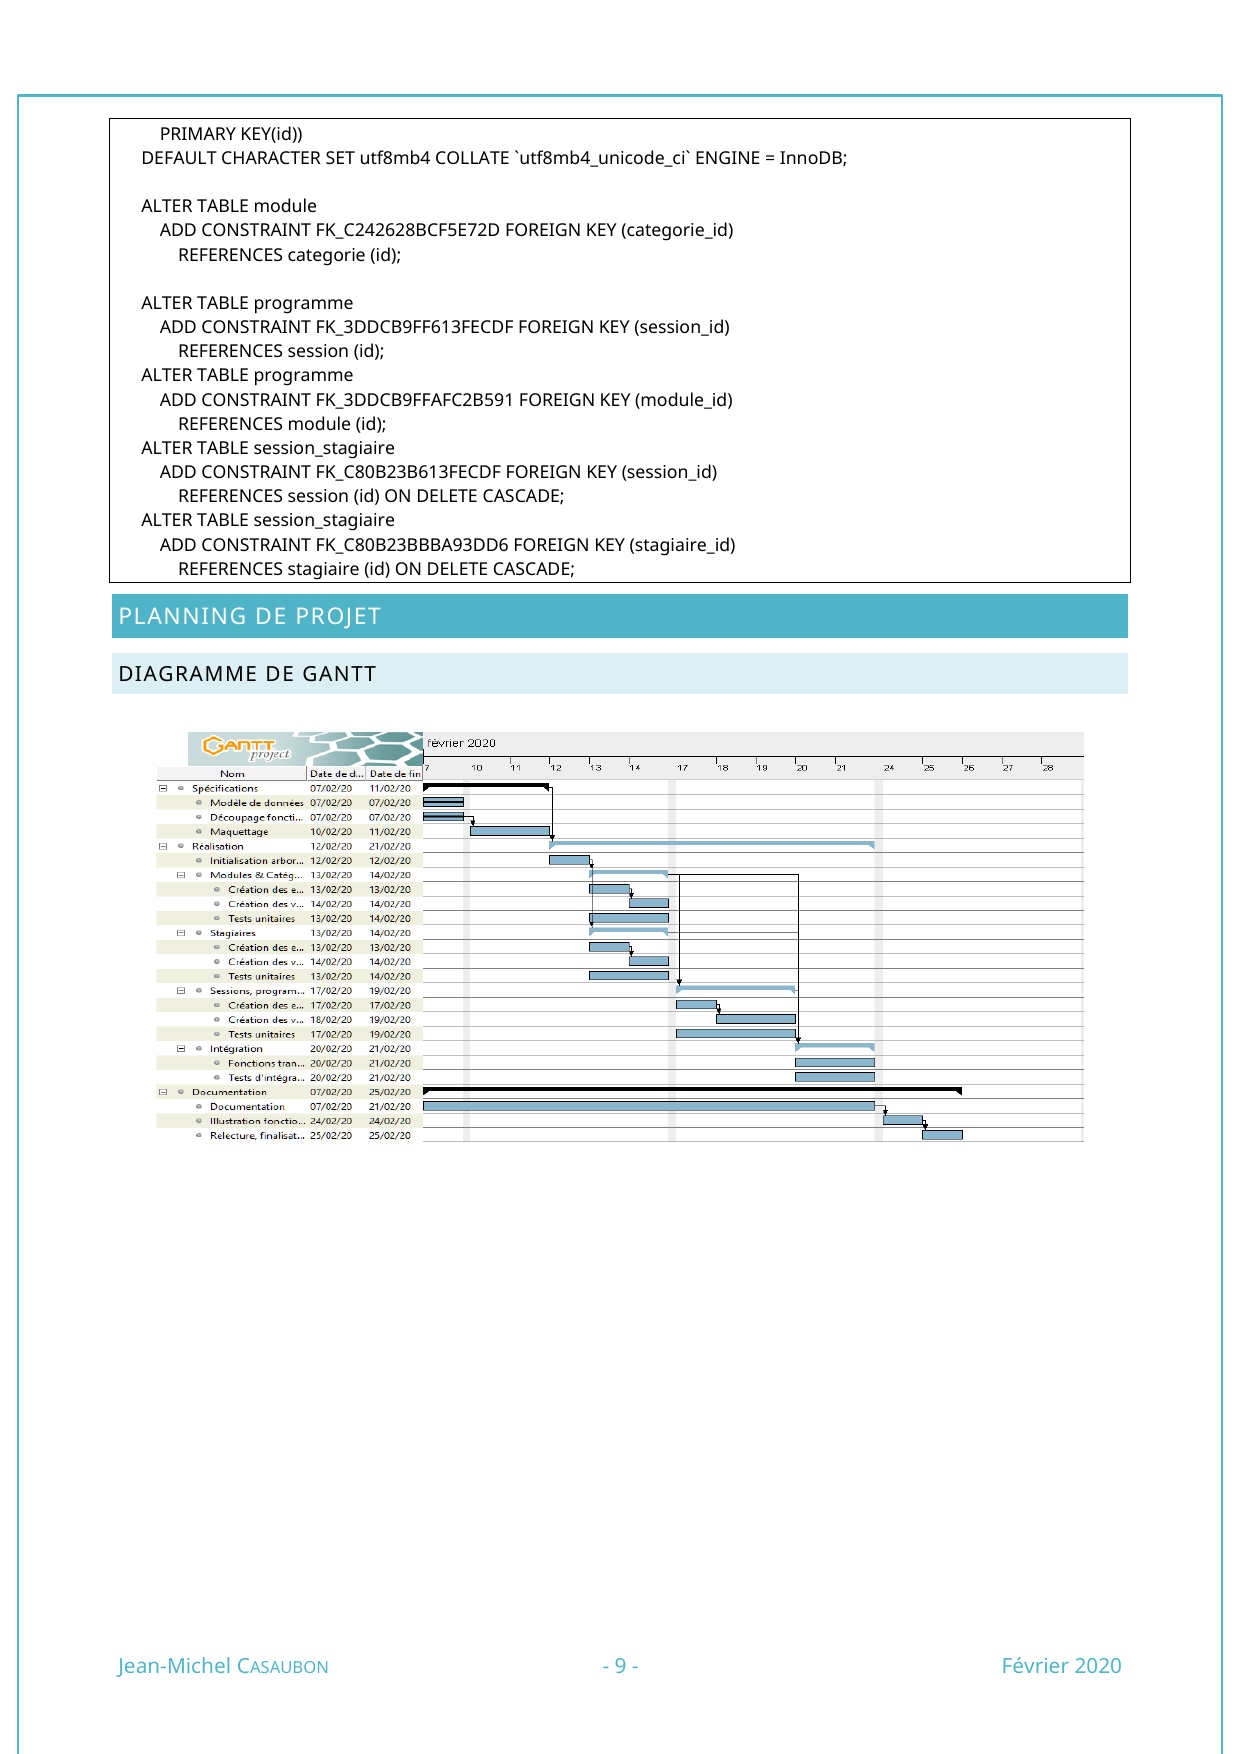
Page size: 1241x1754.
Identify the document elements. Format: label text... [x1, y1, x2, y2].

picture [156, 708, 1084, 1142]
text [110, 119, 1130, 582]
subtitle Planning de projet [118, 600, 1122, 631]
subtitle Diagramme de Gantt [118, 659, 1122, 687]
